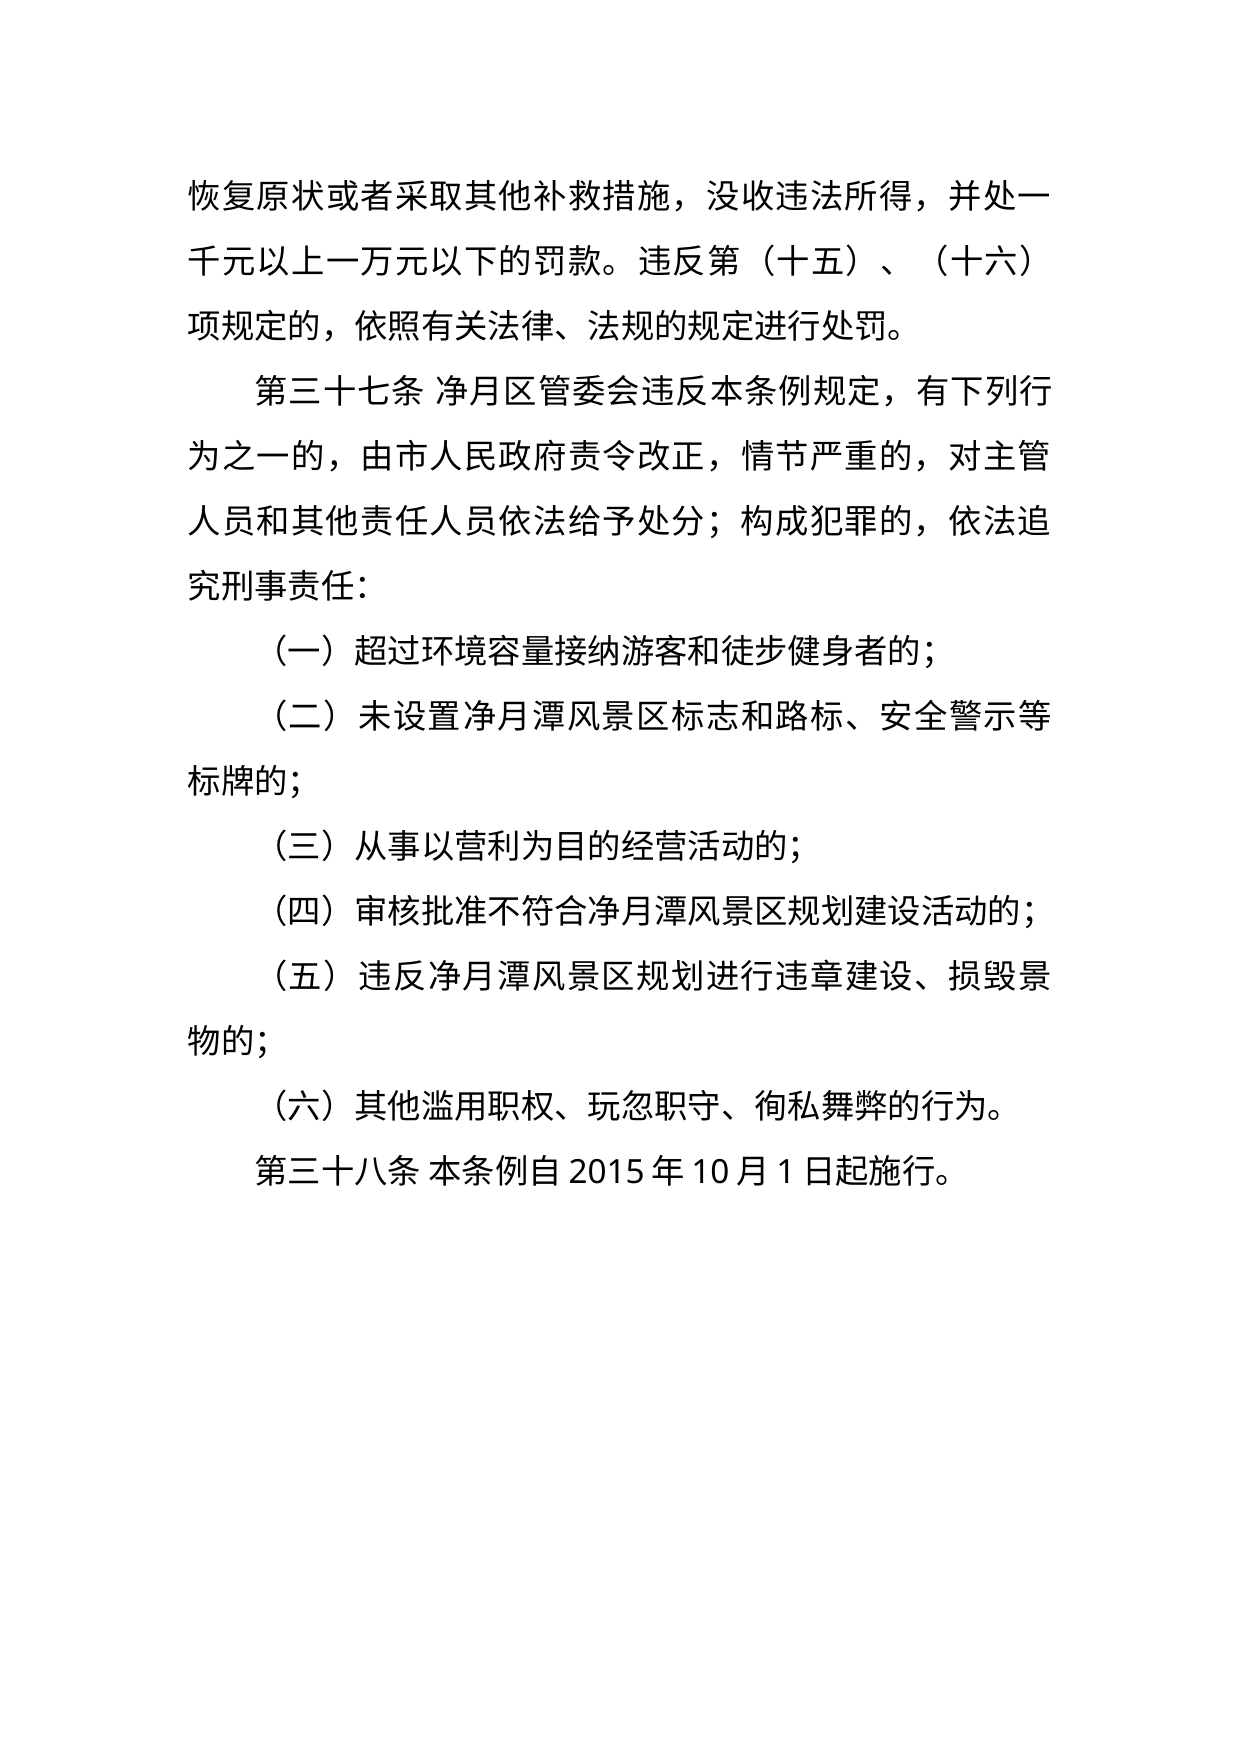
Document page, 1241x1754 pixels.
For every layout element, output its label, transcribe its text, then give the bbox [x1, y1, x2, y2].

text （四）审核批准不符合净月潭风景区规划建设活动的； [187, 877, 1053, 942]
text 第三十七条 净月区管委会违反本条例规定，有下列行为之一的，由市人民政府责令改正，情节严重的，对主管人员和其他责任人员依法给予处分；构成犯罪的，依法追究刑事责任： [187, 357, 1053, 617]
text （六）其他滥用职权、玩忽职守、徇私舞弊的行为。 [187, 1072, 1053, 1137]
text （二）未设置净月潭风景区标志和路标、安全警示等标牌的； [187, 682, 1053, 812]
text （三）从事以营利为目的经营活动的； [187, 812, 1053, 877]
text （一）超过环境容量接纳游客和徒步健身者的； [187, 617, 1053, 682]
text （五）违反净月潭风景区规划进行违章建设、损毁景物的； [187, 942, 1053, 1072]
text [187, 162, 1053, 357]
text 第三十八条 本条例自施行。 [187, 1137, 1053, 1202]
